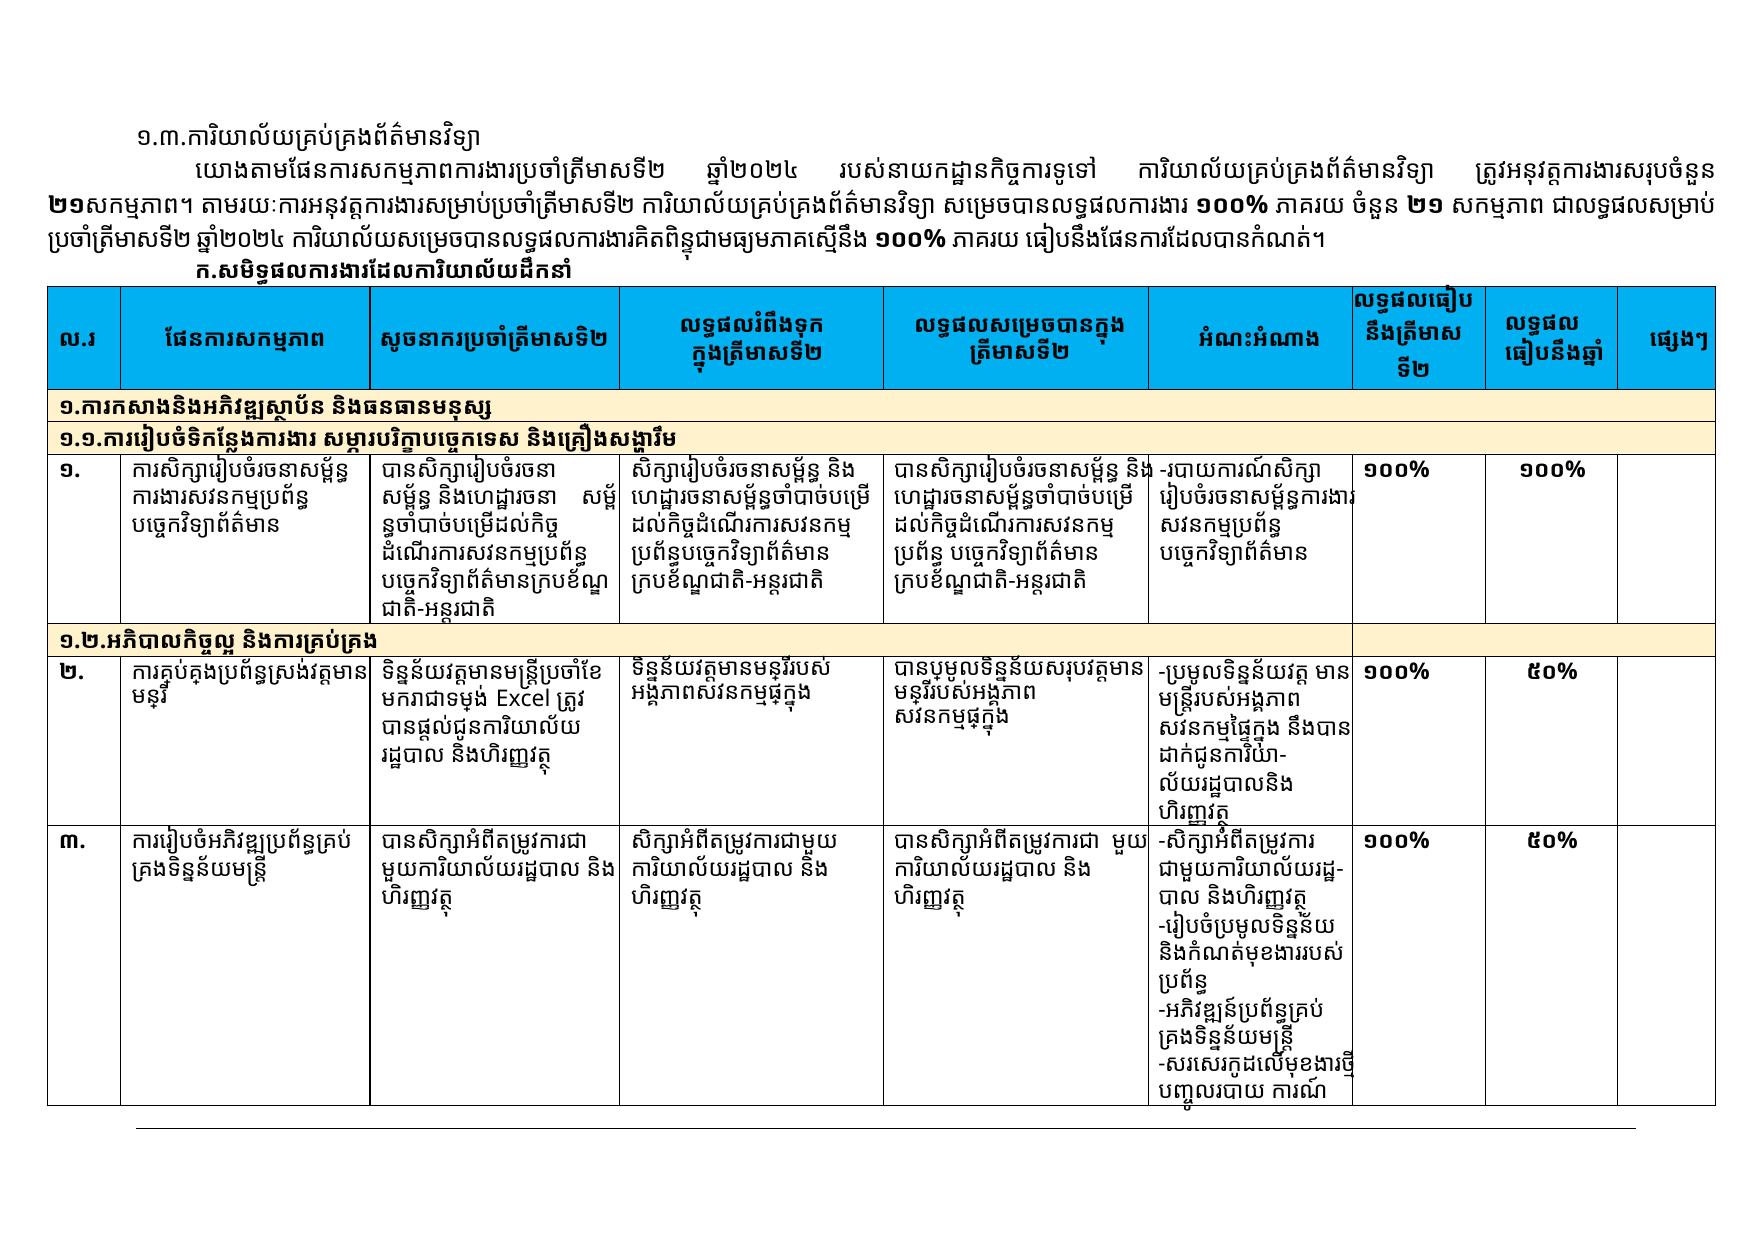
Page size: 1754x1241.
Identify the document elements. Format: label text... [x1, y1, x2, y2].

table_cell ការគ្រប់គ្រងប្រព័ន្ធស្រង់វត្តមានមន្ត្រី [121, 657, 369, 825]
table_cell [1618, 826, 1715, 1105]
table_header ផែនការសកម្មភាព [121, 287, 369, 389]
table_cell ១០០% [1486, 455, 1617, 623]
table_cell ទិន្នន័យវត្តមានមន្ត្រីរបស់ អង្គភាពសវនកម្មផ្ទៃក្នុង [620, 657, 883, 825]
table_header ផ្សេងៗ [1618, 287, 1715, 389]
table_header សូចនាករប្រចាំត្រីមាសទិ២ [371, 287, 619, 389]
table_cell ៥០% [1486, 657, 1617, 825]
table_cell បានសិក្សារៀបចំរចនា សម្ព័ន្ធ និងហេដ្ឋារចនា សម្ព័​ន្ធចាំបាច់បម្រើដល់កិច្ចដំណើរការសវនកម្មប្រព័ន្ធ បច្ចេកវិទ្យាព័ត៌មានក្របខ័ណ្ឌជាតិ-អន្តរជាតិ [371, 455, 619, 623]
table_header លទ្ធផលធៀបនឹងត្រីមាសទី២ [1353, 287, 1485, 389]
table_cell ១.១.ការរៀបចំទិកន្លែងការងារ សម្ភារបរិក្ខាបច្ចេកទេស និងគ្រឿងសង្ហារឹម [48, 422, 1715, 453]
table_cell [620, 826, 883, 1105]
text ក.សមិទ្ធផលការងារដែលការិយាល័យដឹកនាំ [47, 254, 1716, 286]
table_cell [884, 826, 1148, 1105]
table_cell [371, 826, 619, 1105]
table_cell [1353, 624, 1715, 656]
text យោងតាមផែនការសកម្មភាពការងារប្រចាំត្រីមាសទី២ ឆ្នាំ២០២៤ របស់នាយកដ្ឋានកិច្ចការទូទៅ ការិយាល័យគ្រប់គ្រងព័ត៌មានវិទ្យា ត្រូវអនុវត្តការងារសរុបចំនួន ២១សកម្មភាព។ តាមរយៈការអនុវត្តការងារសម្រាប់ប្រចាំត្រីមាសទី២ ការិយាល័យគ្រប់គ្រងព័ត៌មានវិទ្យា សម្រេចបានលទ្ធផលការងារ ១០០% ភាគរយ ចំនួន ២១ សកម្មភាព ជាលទ្ធផលសម្រាប់ប្រចាំត្រីមាសទី២ ឆ្នាំ២០២៤ ការិយាល័យសម្រេចបានលទ្ធផលការងារគិតពិន្ទុជាមធ្យមភាគស្មើនឹង ១០០% ភាគរយ ធៀបនឹងផែនការដែលបានកំណត់។ [47, 152, 1716, 254]
table_cell ការសិក្សារៀបចំរចនាសម្ព័ន្ធការងារសវនកម្មប្រព័ន្ធបច្ចេកវិទ្យាព័ត៌មាន [121, 455, 369, 623]
table_cell ២. [48, 657, 120, 825]
table_cell ១.២.អភិបាលកិច្ចល្អ និងការគ្រប់គ្រង [48, 624, 1352, 656]
table_cell ១០០% [1353, 657, 1485, 825]
table_cell បានប្រមូលទិន្នន័យសរុបវត្តមានមន្ត្រីរបស់អង្គភាព សវនកម្មផ្ទៃក្នុង [884, 657, 1148, 825]
table_header អំណះអំណាង [1149, 287, 1352, 389]
table_cell [1618, 455, 1715, 623]
subtitle ១.៣.ការិយាល័យគ្រប់គ្រងព័ត៌មានវិទ្យា [136, 118, 1636, 152]
table_cell [1618, 657, 1715, 825]
table_header លទ្ធផលសម្រេចបានក្នុងត្រីមាសទី២ [884, 287, 1148, 389]
table_cell ទិន្នន័យវត្តមានមន្ដ្រីប្រចាំខែមករាជាទម្រង់ Excel ត្រូវបានផ្ដល់ជូនការិយាល័យ រដ្ឋបាល និងហិរញ្ញវត្ថុ [371, 657, 619, 825]
table_header ល.រ [48, 287, 120, 389]
table_header លទ្ធផលរំពឹងទុក ក្នុងត្រីមាសទី២ [620, 287, 883, 389]
table_header លទ្ធផលធៀបនឹងឆ្នាំ [1486, 287, 1617, 389]
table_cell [121, 826, 369, 1105]
table_cell ១០០% [1353, 455, 1485, 623]
table_cell -របាយការណ៍សិក្សារៀបចំរចនាសម្ព័ន្ធការងារសវនកម្មប្រព័ន្ធបច្ចេកវិទ្យាព័ត៌មាន [1149, 455, 1352, 623]
table_cell -ប្រមូលទិន្នន័យវត្ត មានមន្ត្រីរបស់អង្គភាព សវនកម្មផ្ទៃក្នុង នឹងបានដាក់ជូនការិយា- ល័យរដ្ឋបាលនិង ហិរញ្ញវត្ថុ [1149, 657, 1352, 825]
table_cell ១០០% [1353, 826, 1485, 1105]
table_cell ៣. [48, 826, 120, 1105]
table_cell ១. [48, 455, 120, 623]
table_cell ១.ការកសាងនិងអភិវឌ្ឍស្ថាប័ន និងធនធានមនុស្ស [48, 390, 1715, 421]
table_cell ៥០% [1486, 826, 1617, 1105]
table_cell បានសិក្សារៀបចំរចនាសម្ព័ន្ធ និងហេដ្ឋារចនាសម្ព័​ន្ធចាំបាច់បម្រើដល់កិច្ចដំណើរការសវនកម្មប្រព័ន្ធ បច្ចេកវិទ្យាព័ត៌មានក្របខ័ណ្ឌជាតិ-អន្តរជាតិ [884, 455, 1148, 623]
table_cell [1149, 826, 1352, 1105]
table_cell សិក្សារៀបចំរចនាសម្ព័ន្ធ និងហេដ្ឋារចនាសម្ព័​ន្ធចាំបាច់បម្រើដល់កិច្ចដំណើរការសវនកម្មប្រព័ន្ធបច្ចេកវិទ្យាព័ត៌មានក្របខ័ណ្ឌជាតិ-អន្តរជាតិ [620, 455, 883, 623]
